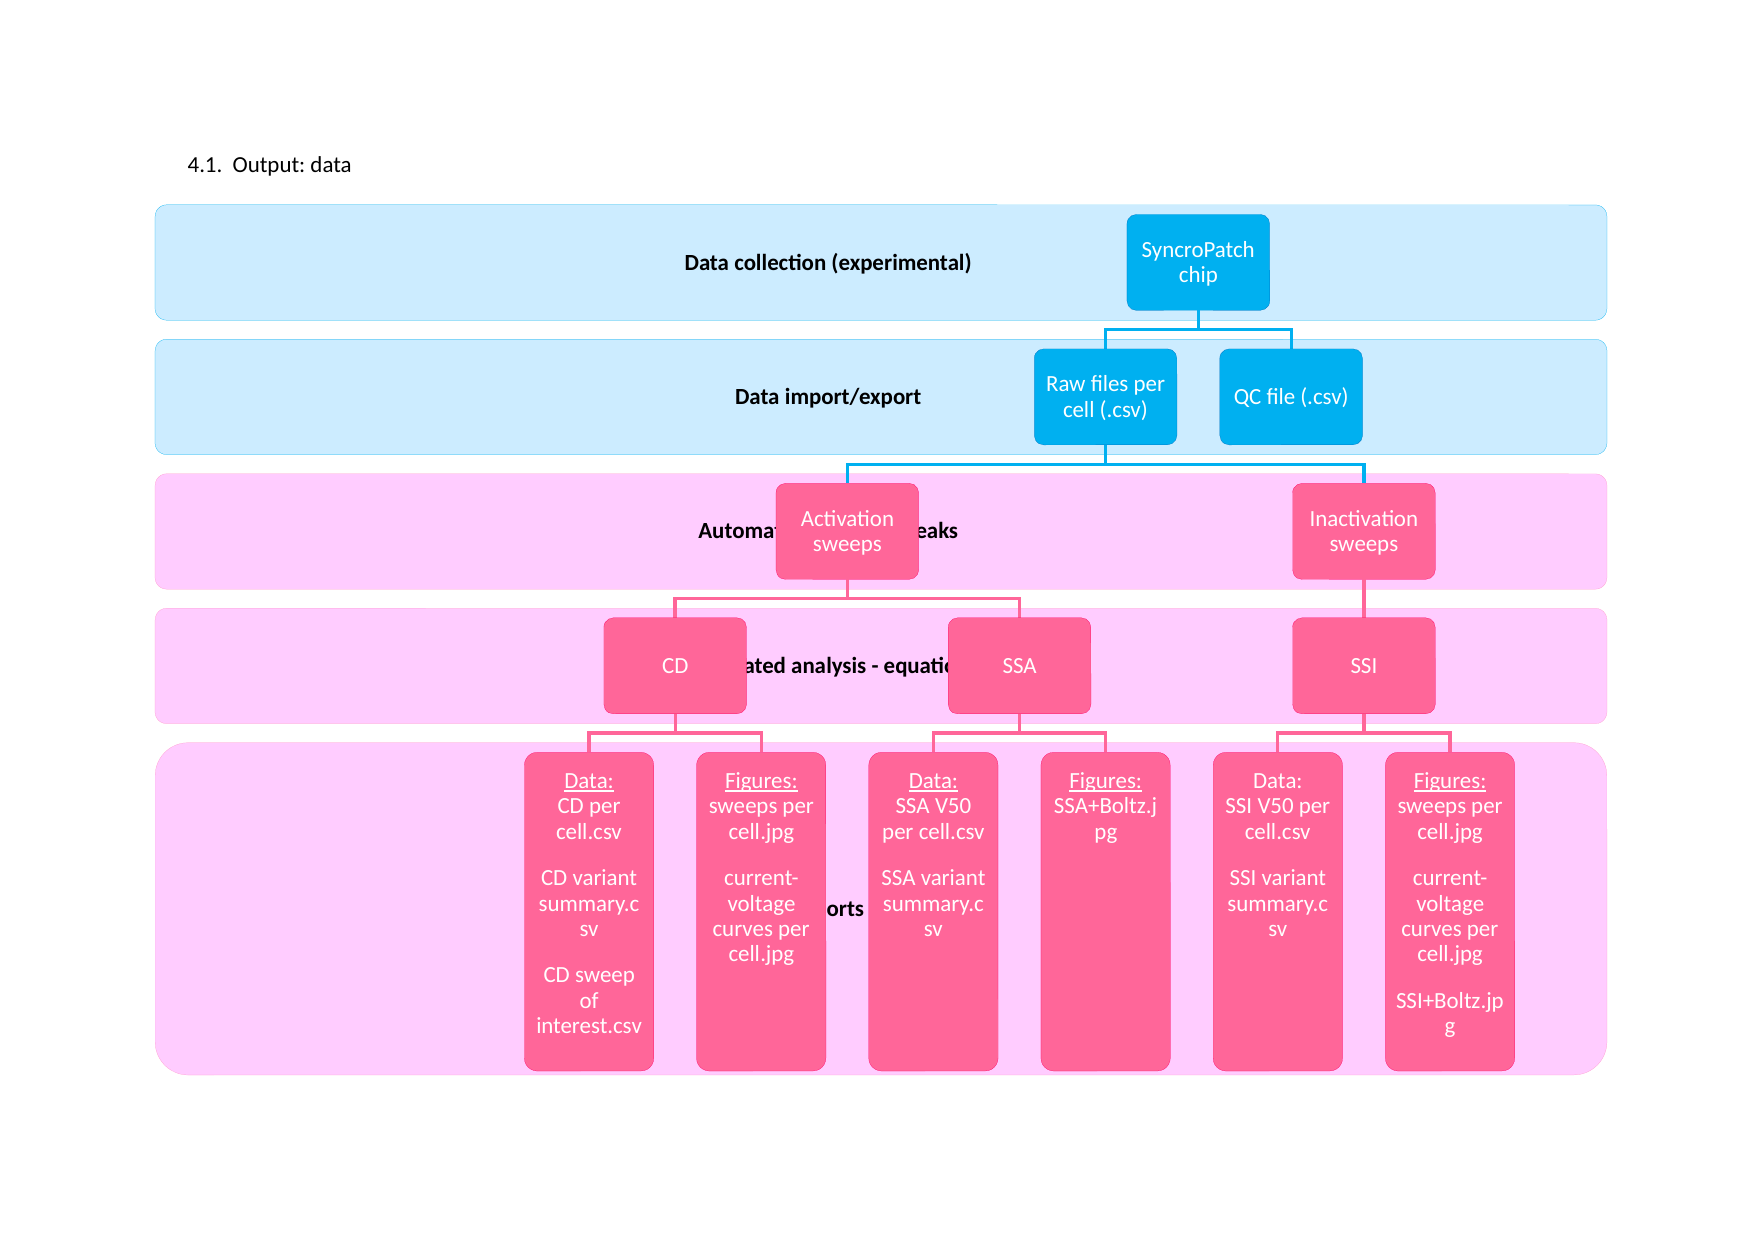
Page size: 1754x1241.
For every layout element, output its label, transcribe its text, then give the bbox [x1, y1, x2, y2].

picture [154, 339, 1103, 455]
picture [1108, 339, 1608, 455]
list Output: data [187, 150, 1604, 178]
picture [154, 204, 1608, 321]
